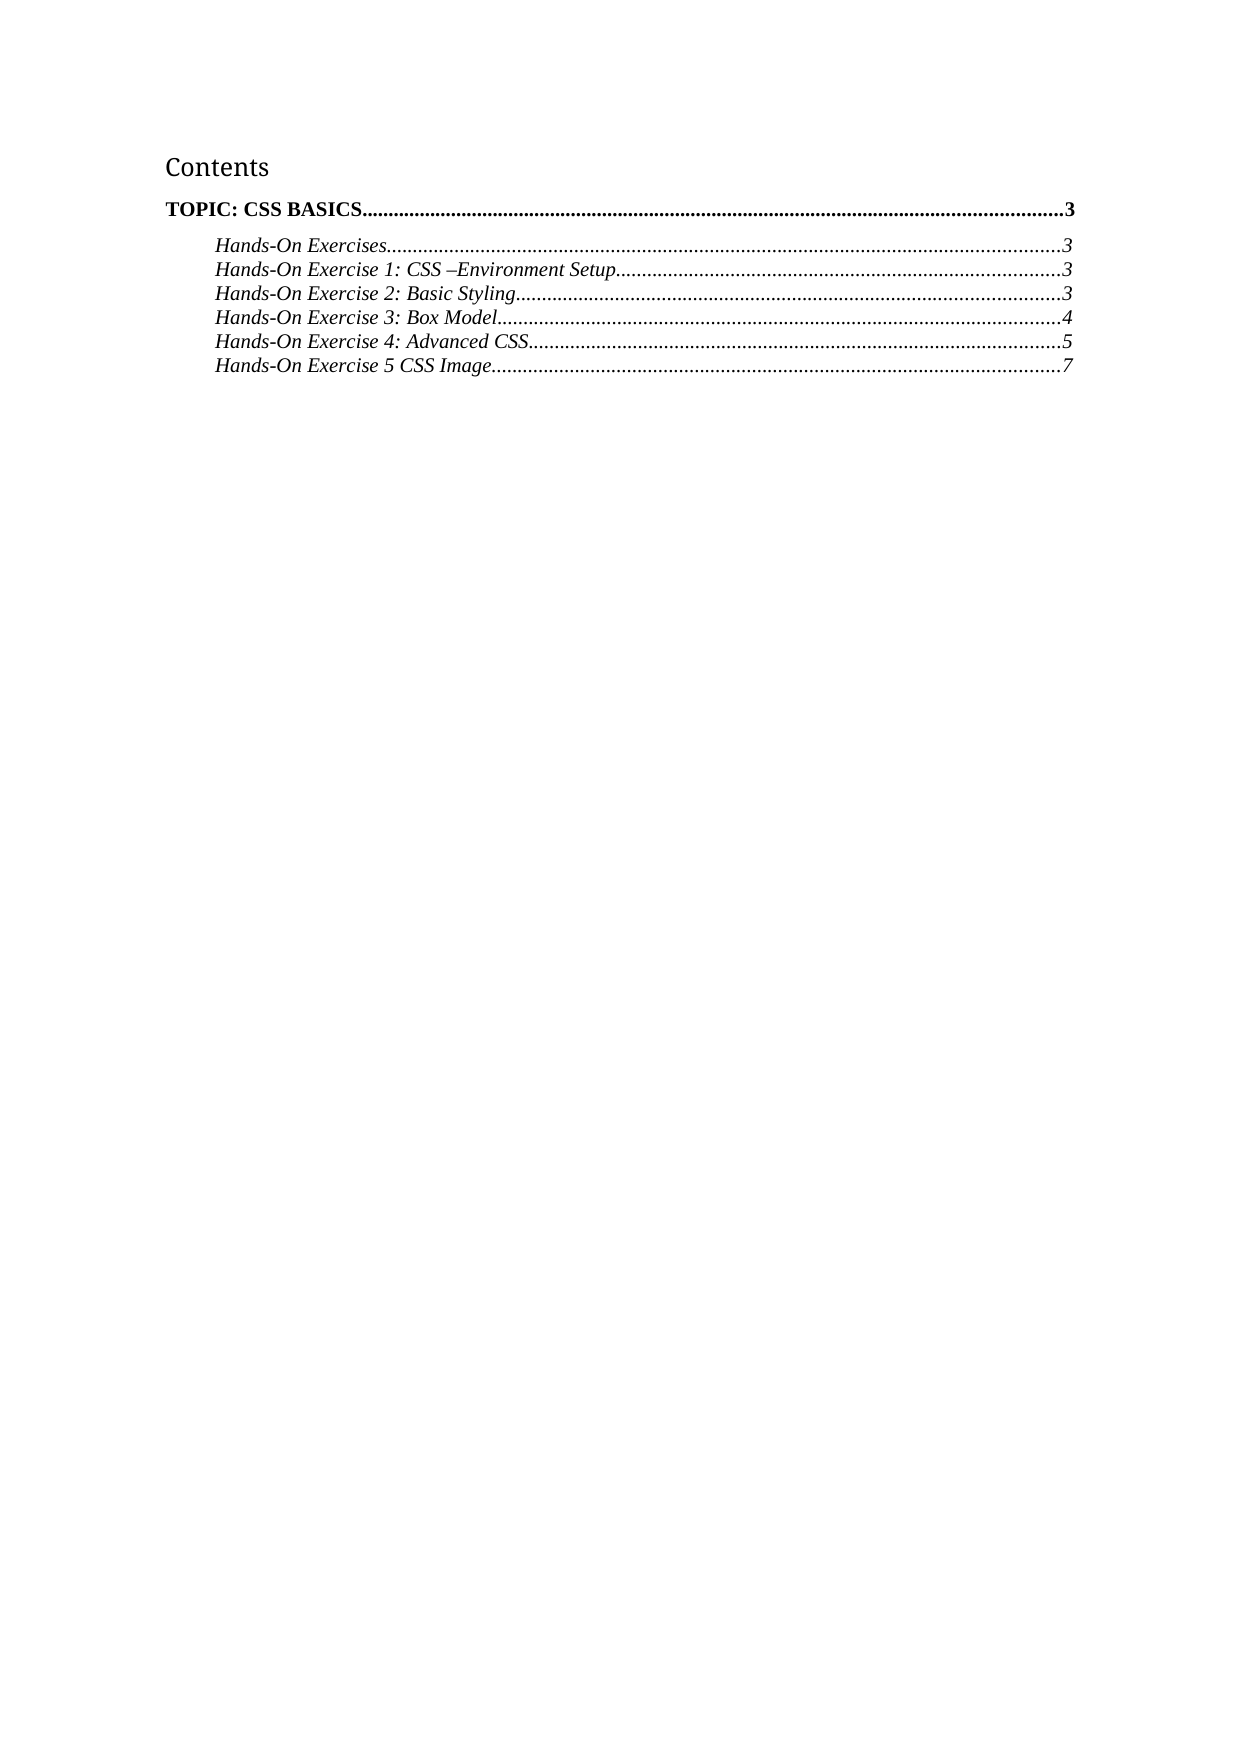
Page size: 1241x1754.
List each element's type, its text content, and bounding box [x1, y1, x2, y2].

text Hands-On Exercise 2: Basic Styling 3 [215, 281, 1075, 305]
text Topic: CSS Basics 3 [165, 197, 1075, 221]
text Hands-On Exercise 5 CSS Image 7 [215, 353, 1075, 377]
text Hands-On Exercises 3 [215, 233, 1075, 257]
text Hands-On Exercise 3: Box Model 4 [215, 305, 1075, 329]
text Contents [165, 150, 1075, 184]
text Hands-On Exercise 4: Advanced CSS 5 [215, 329, 1075, 353]
text Hands-On Exercise 1: CSS –Environment Setup 3 [215, 257, 1075, 281]
